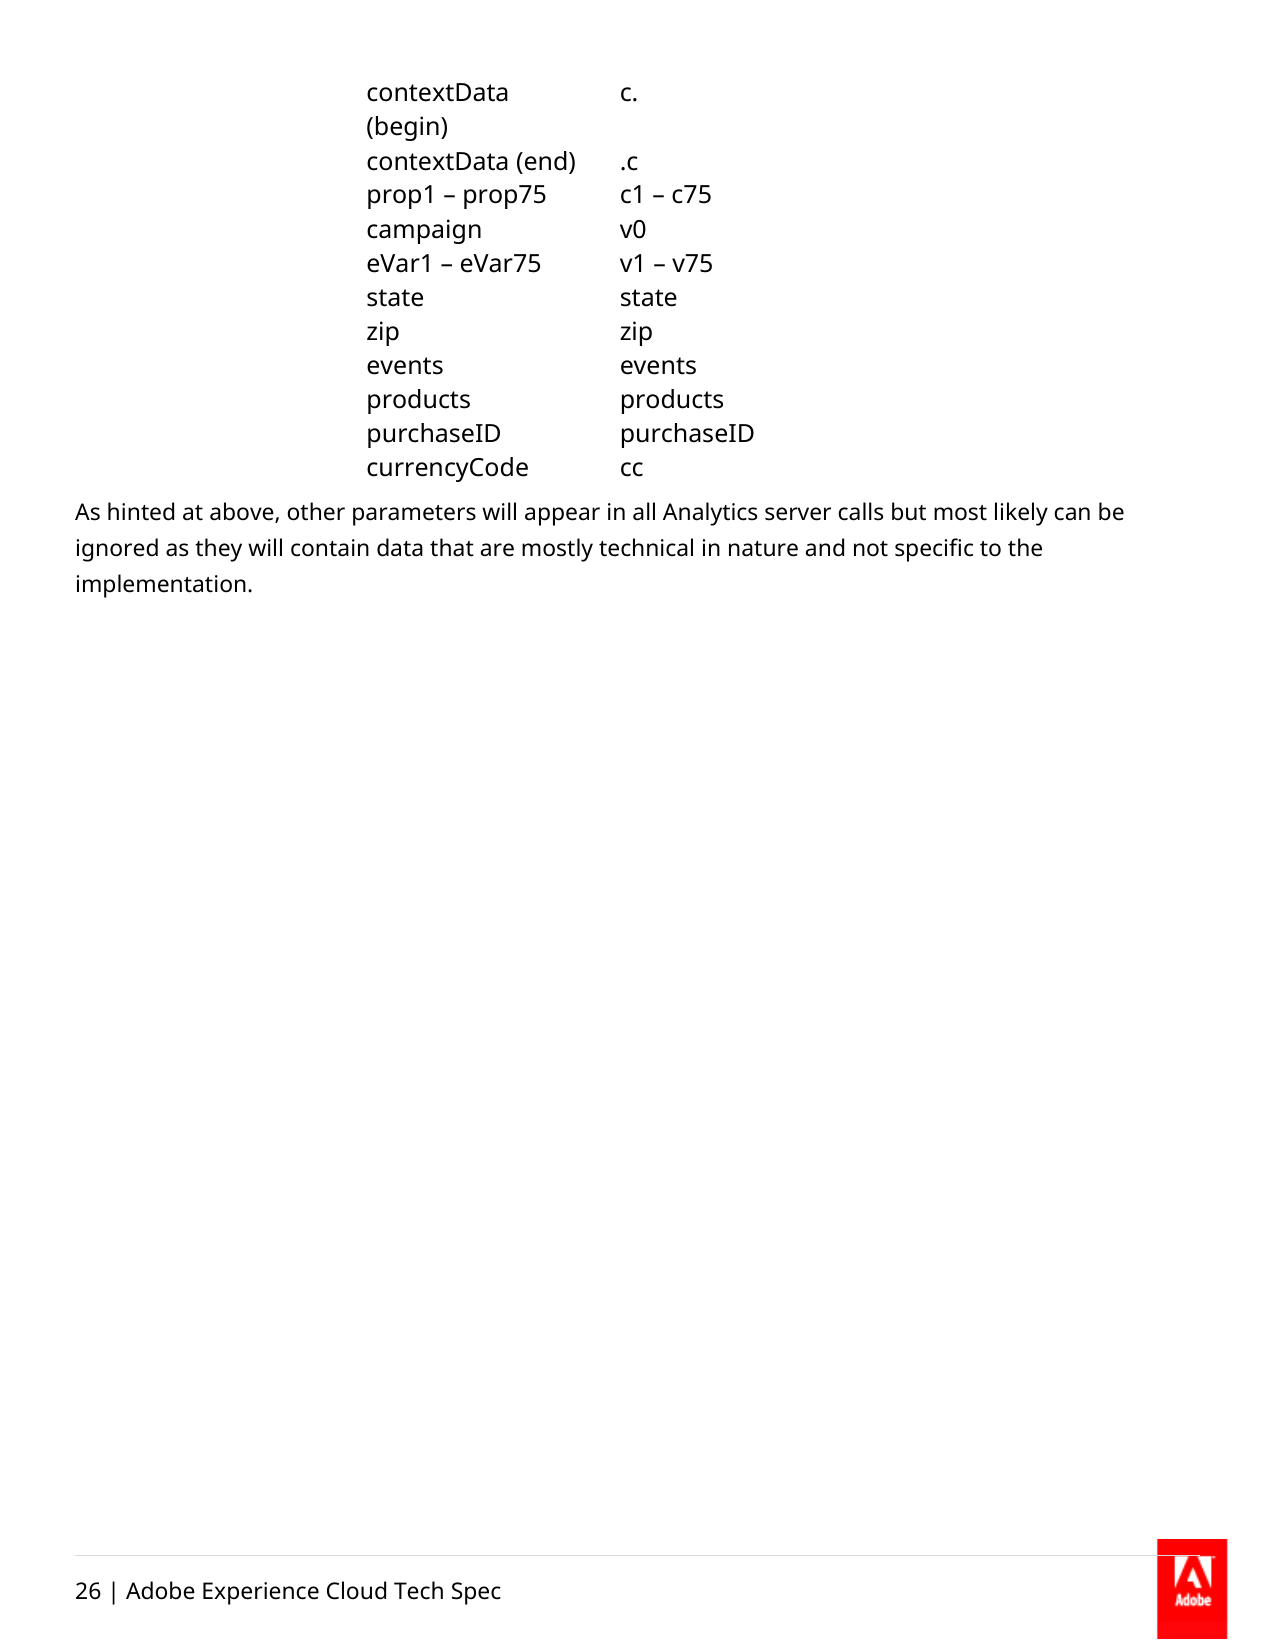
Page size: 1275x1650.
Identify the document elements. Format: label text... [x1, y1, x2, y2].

table_cell events [355, 348, 608, 382]
picture [1156, 1539, 1229, 1639]
table_cell state [355, 279, 608, 313]
table_cell currencyCode [355, 450, 608, 484]
table_cell campaign [355, 211, 608, 245]
table_cell v1 – v75 [608, 245, 920, 279]
table_cell purchaseID [608, 416, 920, 450]
table_cell zip [355, 314, 608, 347]
table_cell c1 – c75 [608, 177, 920, 211]
table_cell state [608, 279, 920, 313]
table_cell zip [608, 314, 920, 347]
text As hinted at above, other parameters will appear in all Analytics server calls but most likely can be ignored as they will contain data that are mostly technical in nature and not specific to the implementation. [75, 496, 1200, 599]
table_cell purchaseID [355, 416, 608, 450]
table_cell events [608, 348, 920, 382]
table_cell contextData (end) [355, 143, 608, 177]
table_cell v0 [608, 211, 920, 245]
table_cell products [608, 382, 920, 416]
table_cell products [355, 382, 608, 416]
table_cell eVar1 – eVar75 [355, 245, 608, 279]
table_cell prop1 – prop75 [355, 177, 608, 211]
table_cell .c [608, 143, 920, 177]
table_cell cc [608, 450, 920, 484]
table_cell contextData (begin) [355, 75, 608, 143]
table_cell c. [608, 75, 920, 143]
